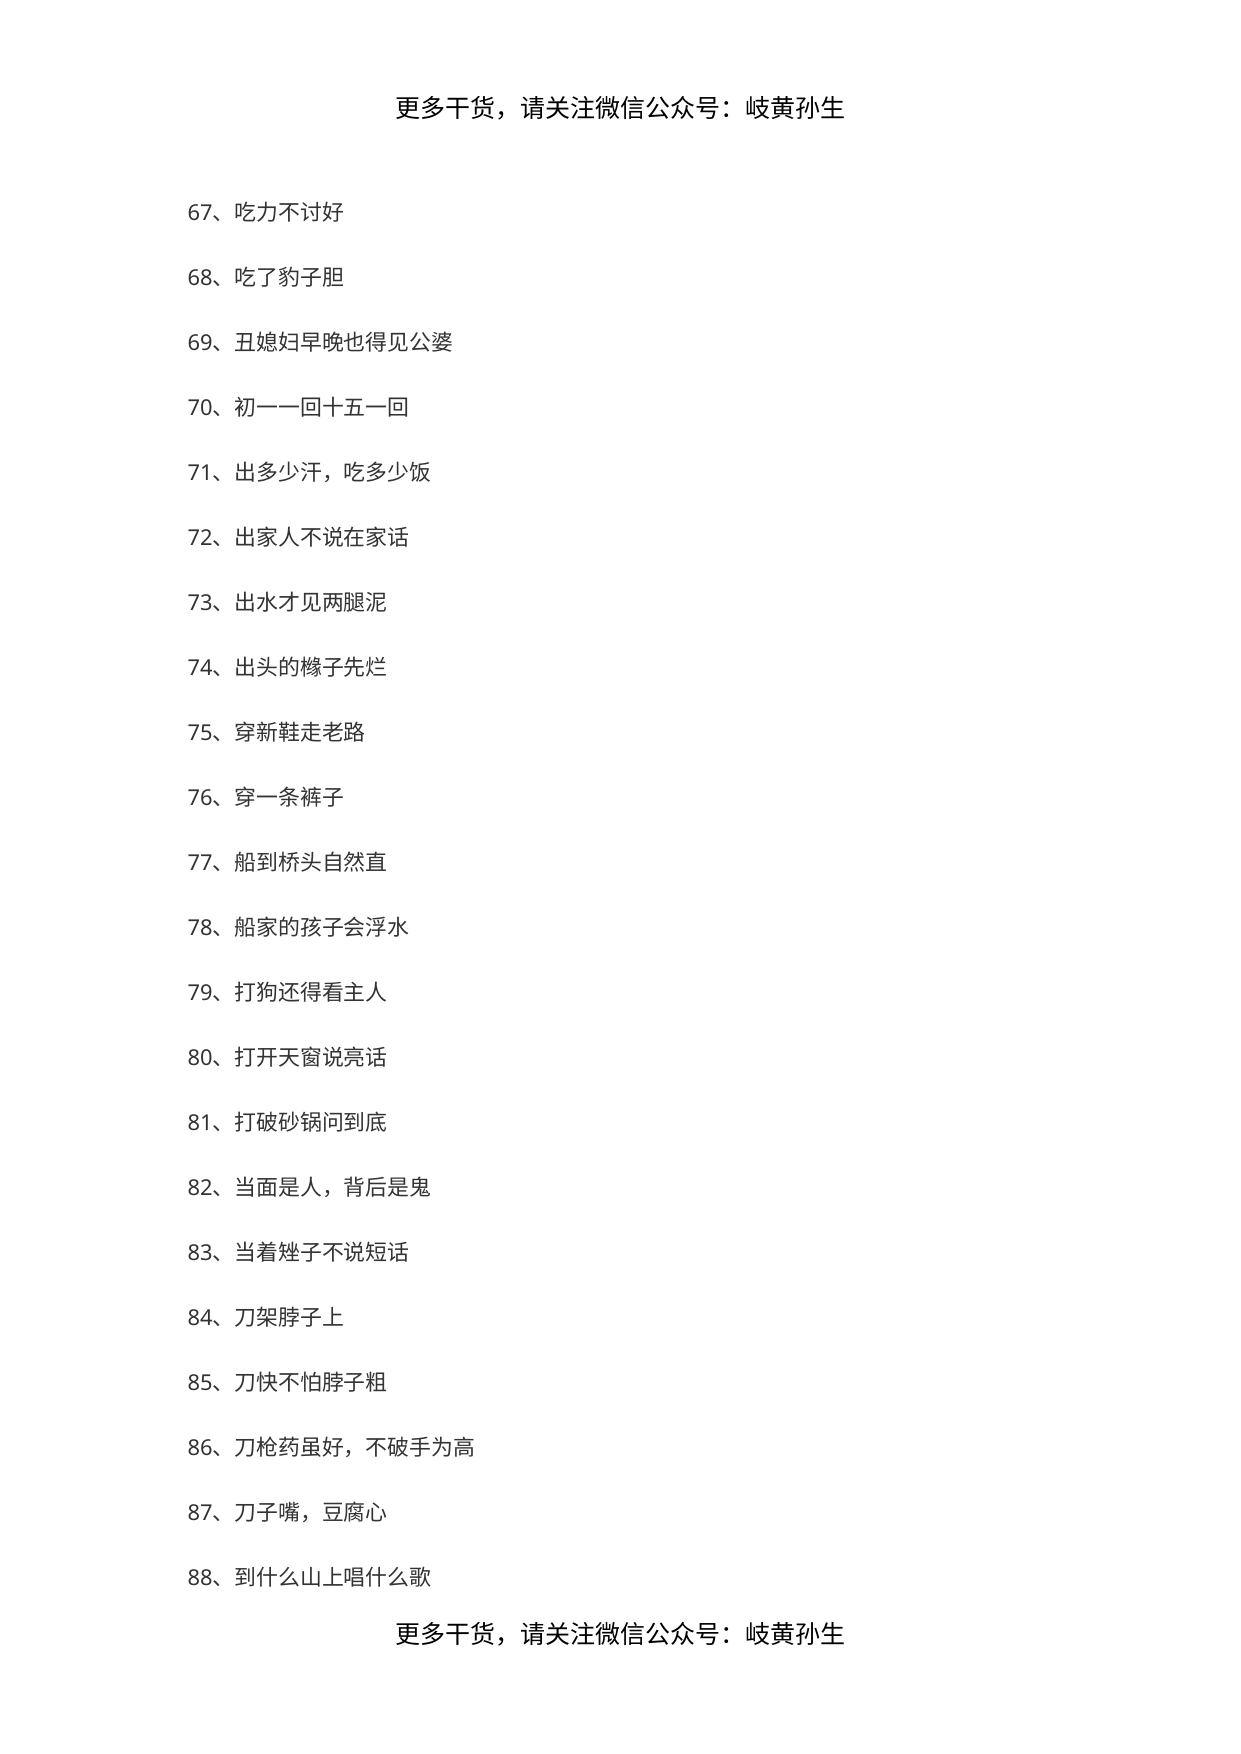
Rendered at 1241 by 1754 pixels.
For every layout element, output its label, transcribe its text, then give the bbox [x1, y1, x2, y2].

text 81、打破砂锅问到底 [187, 1072, 1053, 1137]
text 73、出水才见两腿泥 [187, 552, 1053, 617]
text 75、穿新鞋走老路 [187, 682, 1053, 747]
text 87、刀子嘴，豆腐心 [187, 1462, 1053, 1527]
text 86、刀枪药虽好，不破手为高 [187, 1397, 1053, 1462]
text 74、出头的橼子先烂 [187, 617, 1053, 682]
text 79、打狗还得看主人 [187, 942, 1053, 1007]
text 77、船到桥头自然直 [187, 812, 1053, 877]
text 82、当面是人，背后是鬼 [187, 1137, 1053, 1202]
text 72、出家人不说在家话 [187, 487, 1053, 552]
text 85、刀快不怕脖子粗 [187, 1332, 1053, 1397]
text 70、初一一回十五一回 [187, 357, 1053, 422]
text 88、到什么山上唱什么歌 [187, 1527, 1053, 1592]
text 71、出多少汗，吃多少饭 [187, 422, 1053, 487]
text 83、当着矬子不说短话 [187, 1202, 1053, 1267]
text 67、吃力不讨好 [187, 162, 1053, 227]
text 78、船家的孩子会浮水 [187, 877, 1053, 942]
text 69、丑媳妇早晚也得见公婆 [187, 292, 1053, 357]
text 84、刀架脖子上 [187, 1267, 1053, 1332]
text 76、穿一条裤子 [187, 747, 1053, 812]
text 68、吃了豹子胆 [187, 227, 1053, 292]
text 80、打开天窗说亮话 [187, 1007, 1053, 1072]
